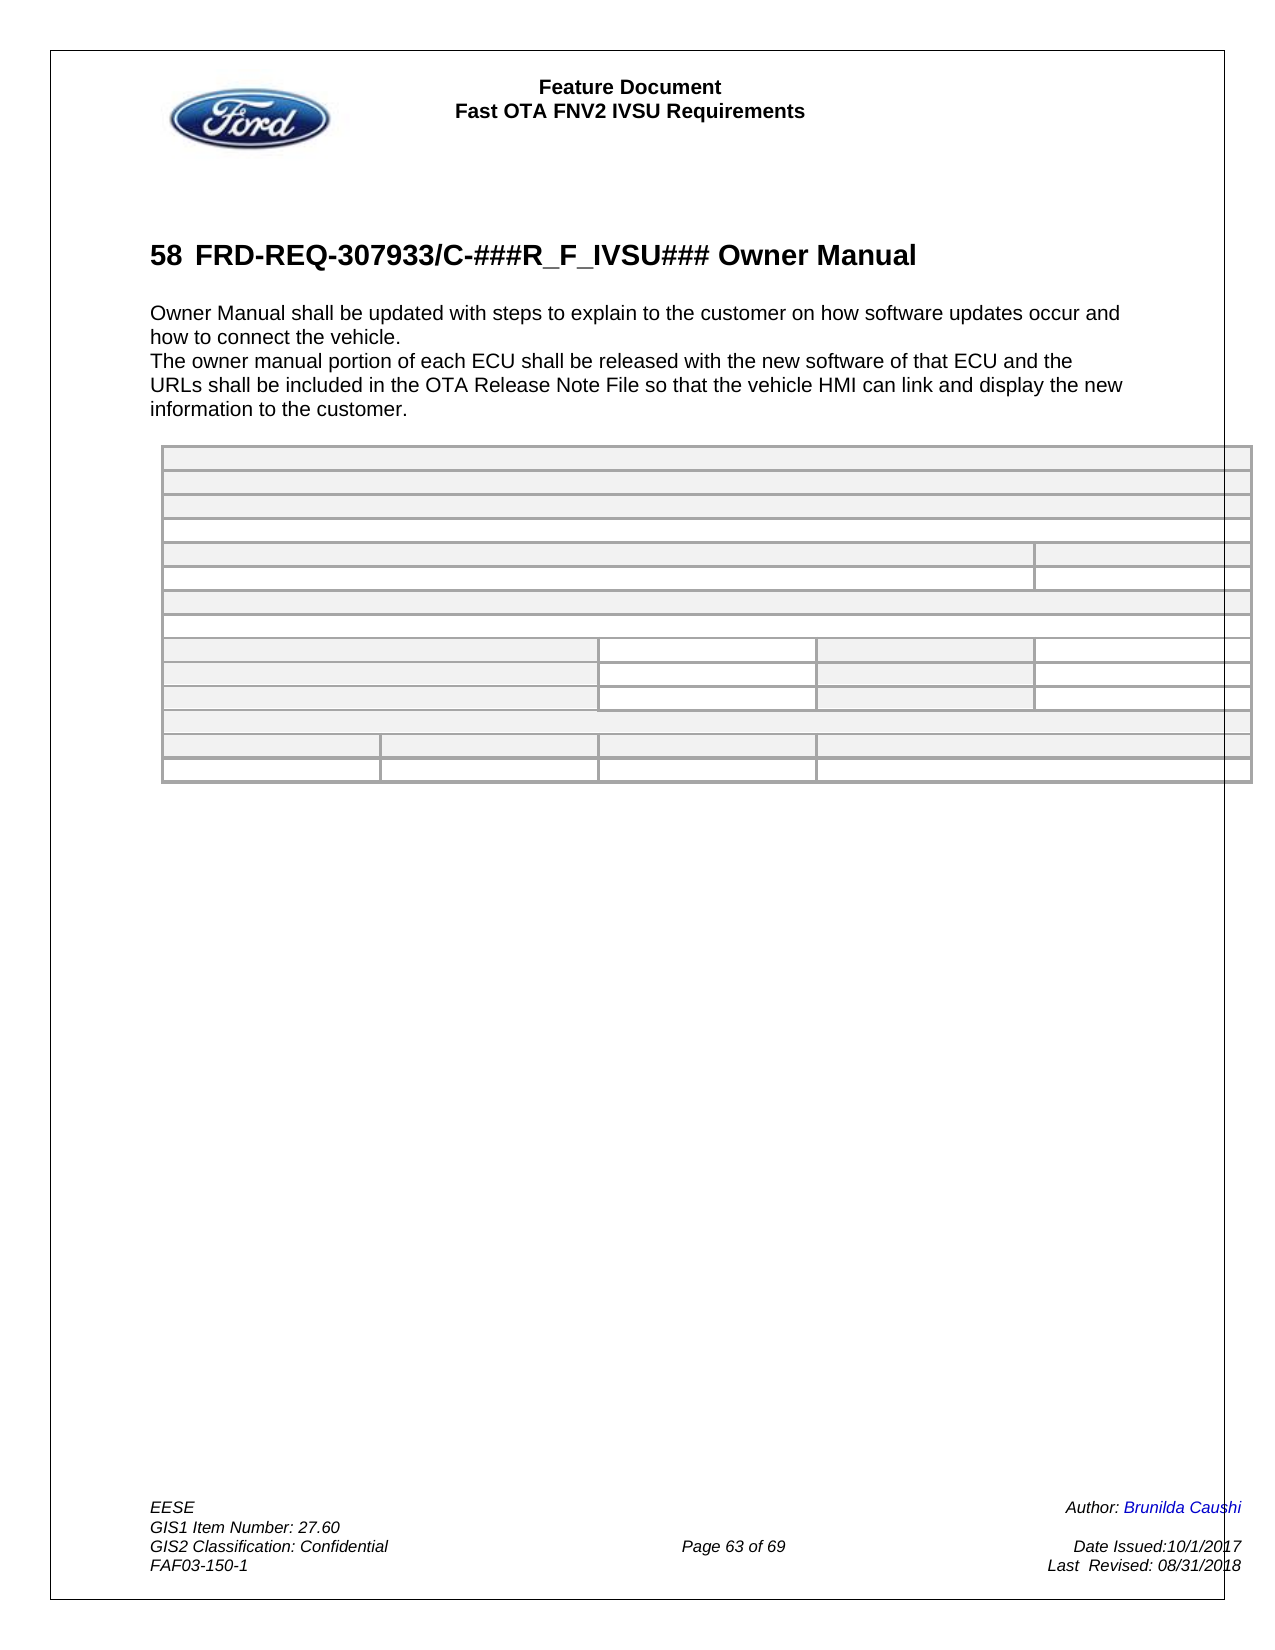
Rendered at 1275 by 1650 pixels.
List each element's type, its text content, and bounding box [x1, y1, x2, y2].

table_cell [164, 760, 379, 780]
subtitle FRD-REQ-307933/C-###R_F_IVSU### Owner Manual [150, 238, 1125, 272]
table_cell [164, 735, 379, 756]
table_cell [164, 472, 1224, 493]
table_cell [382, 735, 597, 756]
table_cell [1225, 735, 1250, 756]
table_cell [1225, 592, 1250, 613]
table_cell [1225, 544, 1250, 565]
picture [150, 69, 350, 170]
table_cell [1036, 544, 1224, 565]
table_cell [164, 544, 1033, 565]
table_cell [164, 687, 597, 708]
text The owner manual portion of each ECU shall be released with the new software of that ECU and the URLs shall be included in the OTA Release Note File so that the vehicle HMI can link and display the new information to the customer. [150, 349, 1125, 421]
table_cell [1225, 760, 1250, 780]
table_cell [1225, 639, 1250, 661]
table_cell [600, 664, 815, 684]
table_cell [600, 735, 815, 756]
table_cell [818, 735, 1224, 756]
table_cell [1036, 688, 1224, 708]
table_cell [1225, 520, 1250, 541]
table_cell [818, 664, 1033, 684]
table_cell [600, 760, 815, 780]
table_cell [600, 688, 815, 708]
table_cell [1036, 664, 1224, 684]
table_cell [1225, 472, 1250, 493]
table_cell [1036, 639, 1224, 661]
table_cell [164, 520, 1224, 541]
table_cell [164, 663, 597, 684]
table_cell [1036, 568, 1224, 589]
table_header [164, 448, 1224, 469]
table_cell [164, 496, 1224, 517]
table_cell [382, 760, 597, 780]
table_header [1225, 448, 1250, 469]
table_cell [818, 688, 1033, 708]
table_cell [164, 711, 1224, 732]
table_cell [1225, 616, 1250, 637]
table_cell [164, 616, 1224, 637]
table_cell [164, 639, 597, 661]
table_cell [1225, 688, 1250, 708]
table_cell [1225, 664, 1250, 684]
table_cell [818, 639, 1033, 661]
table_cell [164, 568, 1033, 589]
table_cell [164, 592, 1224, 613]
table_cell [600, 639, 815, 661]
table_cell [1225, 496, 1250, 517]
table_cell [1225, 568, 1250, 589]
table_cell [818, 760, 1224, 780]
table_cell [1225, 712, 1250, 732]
text Owner Manual shall be updated with steps to explain to the customer on how software updates occur and how to connect the vehicle. [150, 301, 1125, 349]
